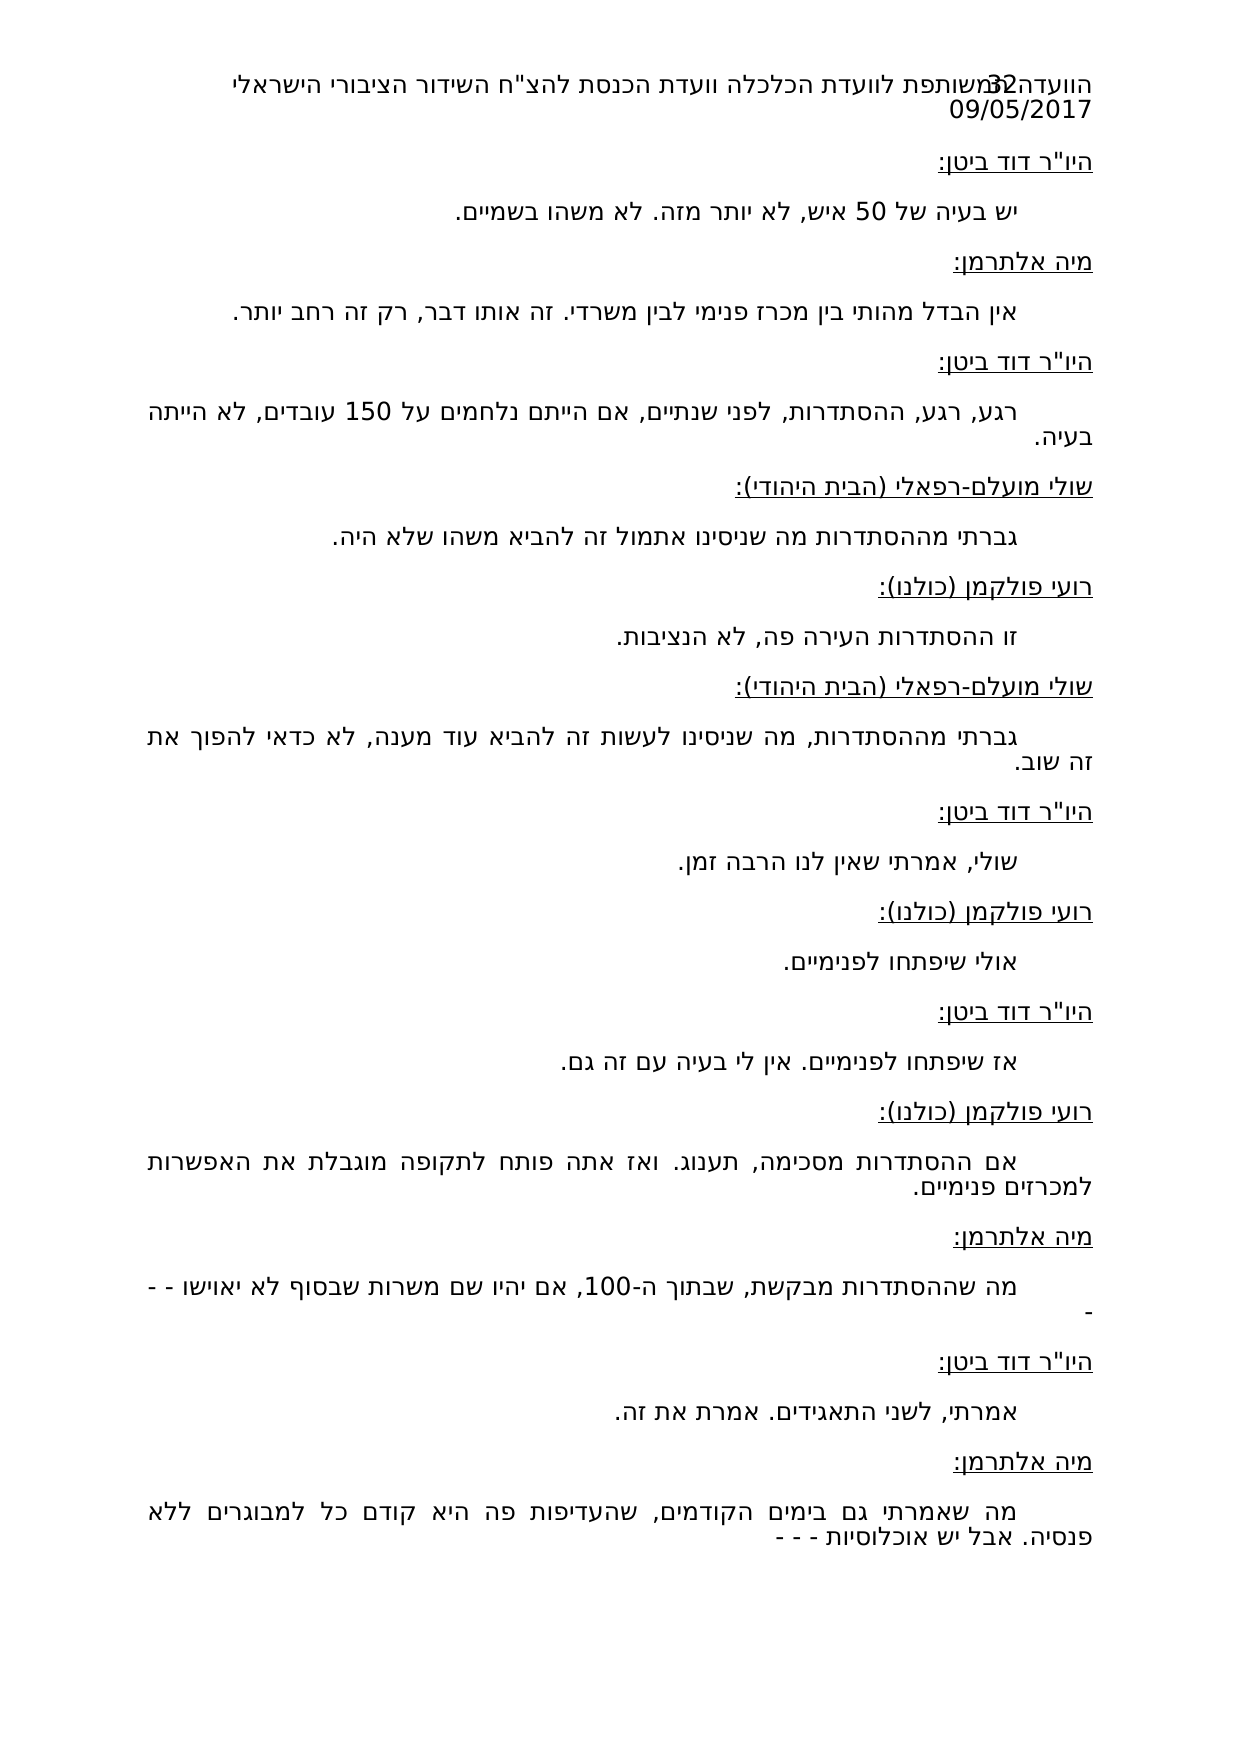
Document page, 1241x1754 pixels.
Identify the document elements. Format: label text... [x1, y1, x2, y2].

text מיה אלתרמן: [147, 1450, 1093, 1475]
text גברתי מההסתדרות מה שניסינו אתמול זה להביא משהו שלא היה. [147, 525, 1093, 550]
text שולי מועלם-רפאלי (הבית היהודי): [147, 475, 1093, 500]
text אם ההסתדרות מסכימה, תענוג. ואז אתה פותח לתקופה מוגבלת את האפשרות למכרזים פנימיים. [147, 1150, 1093, 1200]
text שולי מועלם-רפאלי (הבית היהודי): [147, 675, 1093, 700]
text רועי פולקמן (כולנו): [147, 900, 1093, 925]
text מה שאמרתי גם בימים הקודמים, שהעדיפות פה היא קודם כל למבוגרים ללא פנסיה. אבל יש אוכלוסיות - - - [147, 1500, 1093, 1550]
text היו"ר דוד ביטן: [147, 150, 1093, 175]
text היו"ר דוד ביטן: [147, 1350, 1093, 1375]
text רגע, רגע, ההסתדרות, לפני שנתיים, אם הייתם נלחמים על 150 עובדים, לא הייתה בעיה. [147, 400, 1093, 450]
text אין הבדל מהותי בין מכרז פנימי לבין משרדי. זה אותו דבר, רק זה רחב יותר. [147, 300, 1093, 325]
text אז שיפתחו לפנימיים. אין לי בעיה עם זה גם. [147, 1050, 1093, 1075]
text מיה אלתרמן: [147, 1225, 1093, 1250]
text היו"ר דוד ביטן: [147, 800, 1093, 825]
text גברתי מההסתדרות, מה שניסינו לעשות זה להביא עוד מענה, לא כדאי להפוך את זה שוב. [147, 725, 1093, 775]
text זו ההסתדרות העירה פה, לא הנציבות. [147, 625, 1093, 650]
text היו"ר דוד ביטן: [147, 350, 1093, 375]
text מיה אלתרמן: [147, 250, 1093, 275]
text רועי פולקמן (כולנו): [147, 1100, 1093, 1125]
text אולי שיפתחו לפנימיים. [147, 950, 1093, 975]
text היו"ר דוד ביטן: [147, 1000, 1093, 1025]
text שולי, אמרתי שאין לנו הרבה זמן. [147, 850, 1093, 875]
text רועי פולקמן (כולנו): [147, 575, 1093, 600]
text מה שההסתדרות מבקשת, שבתוך ה-100, אם יהיו שם משרות שבסוף לא יאוישו - - - [147, 1275, 1093, 1325]
text יש בעיה של 50 איש, לא יותר מזה. לא משהו בשמיים. [147, 200, 1093, 225]
text אמרתי, לשני התאגידים. אמרת את זה. [147, 1400, 1093, 1425]
